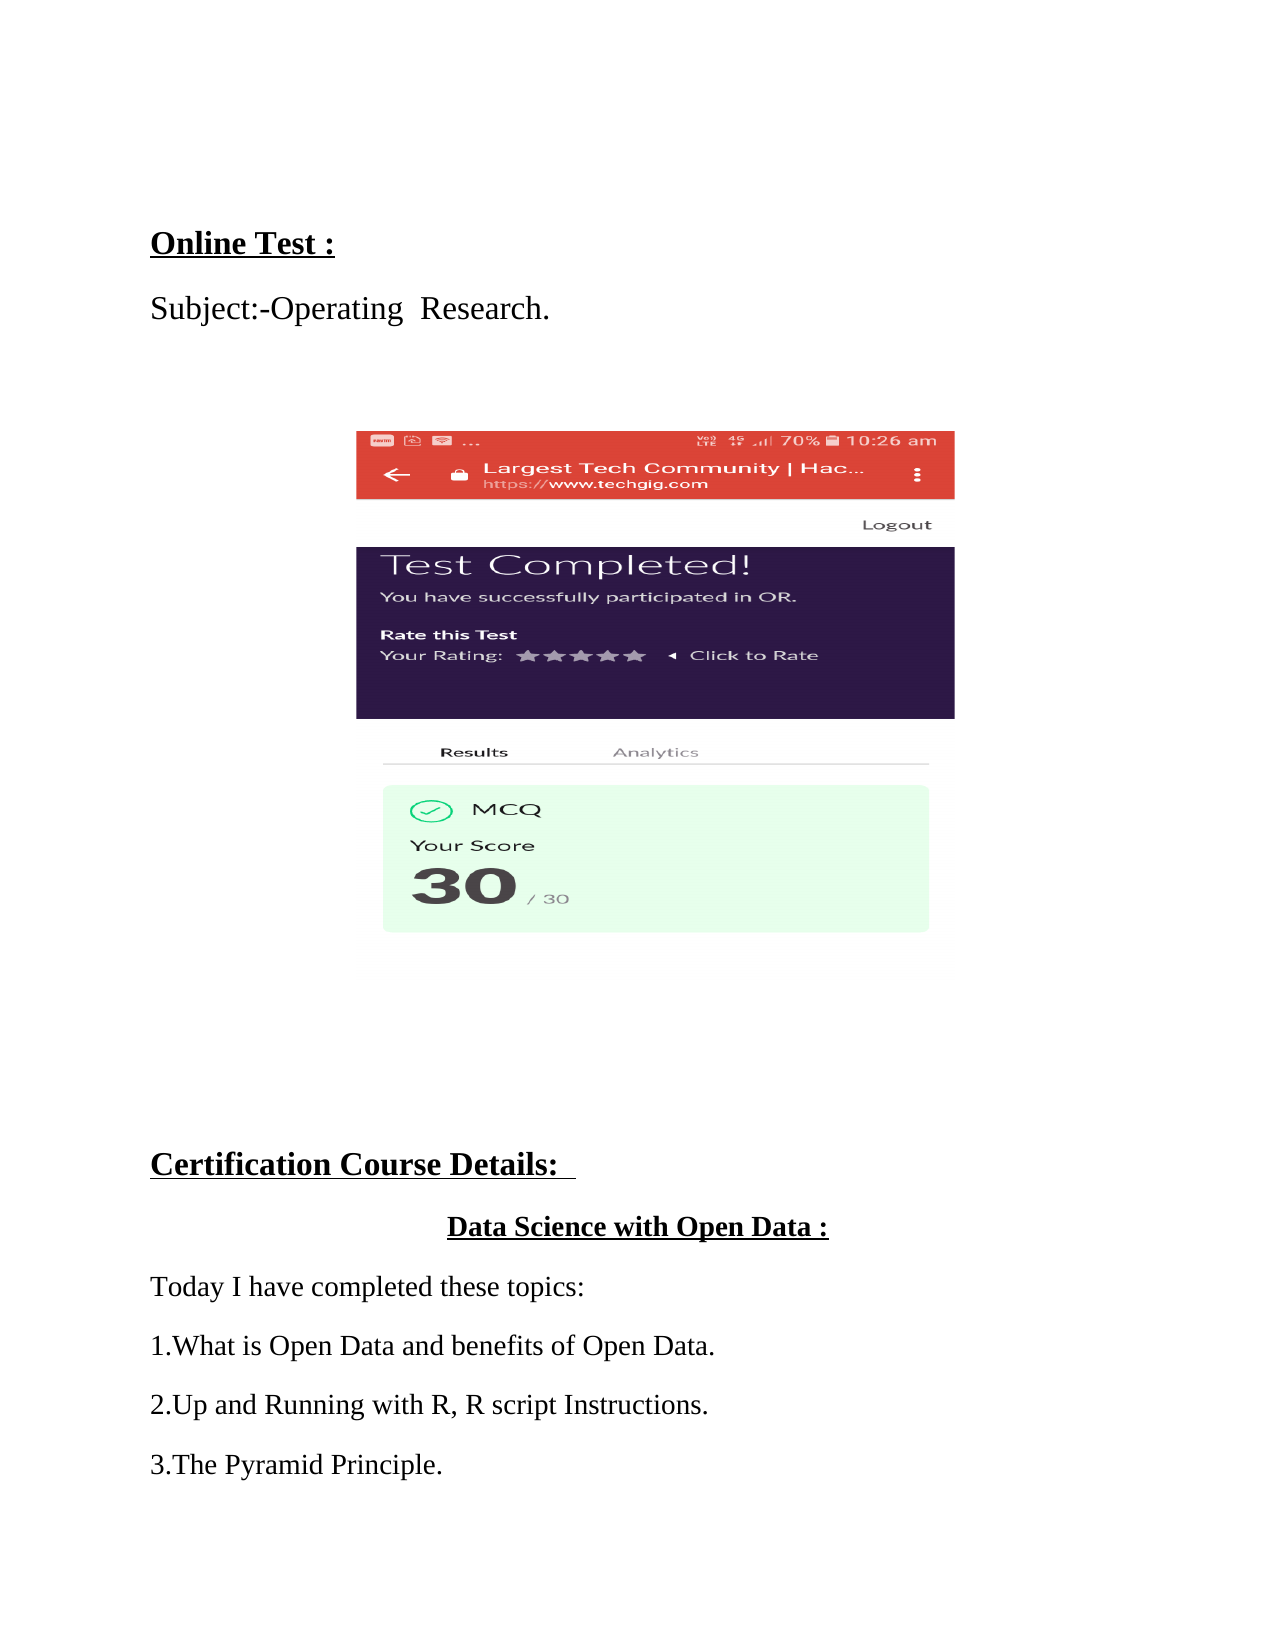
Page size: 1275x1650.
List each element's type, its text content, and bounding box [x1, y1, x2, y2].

text Data Science with Open Data : [150, 1209, 1125, 1243]
text 3.The Pyramid Principle. [150, 1447, 1125, 1480]
text 1.What is Open Data and benefits of Open Data. [150, 1328, 1125, 1362]
text Today I have completed these topics: [150, 1269, 1125, 1302]
text Online Test : [150, 223, 1125, 261]
picture [356, 431, 955, 980]
text 2.Up and Running with R, R script Instructions. [150, 1387, 1125, 1421]
text Certification Course Details: [150, 1144, 1125, 1183]
text Subject:-Operating Research. [150, 288, 1125, 326]
